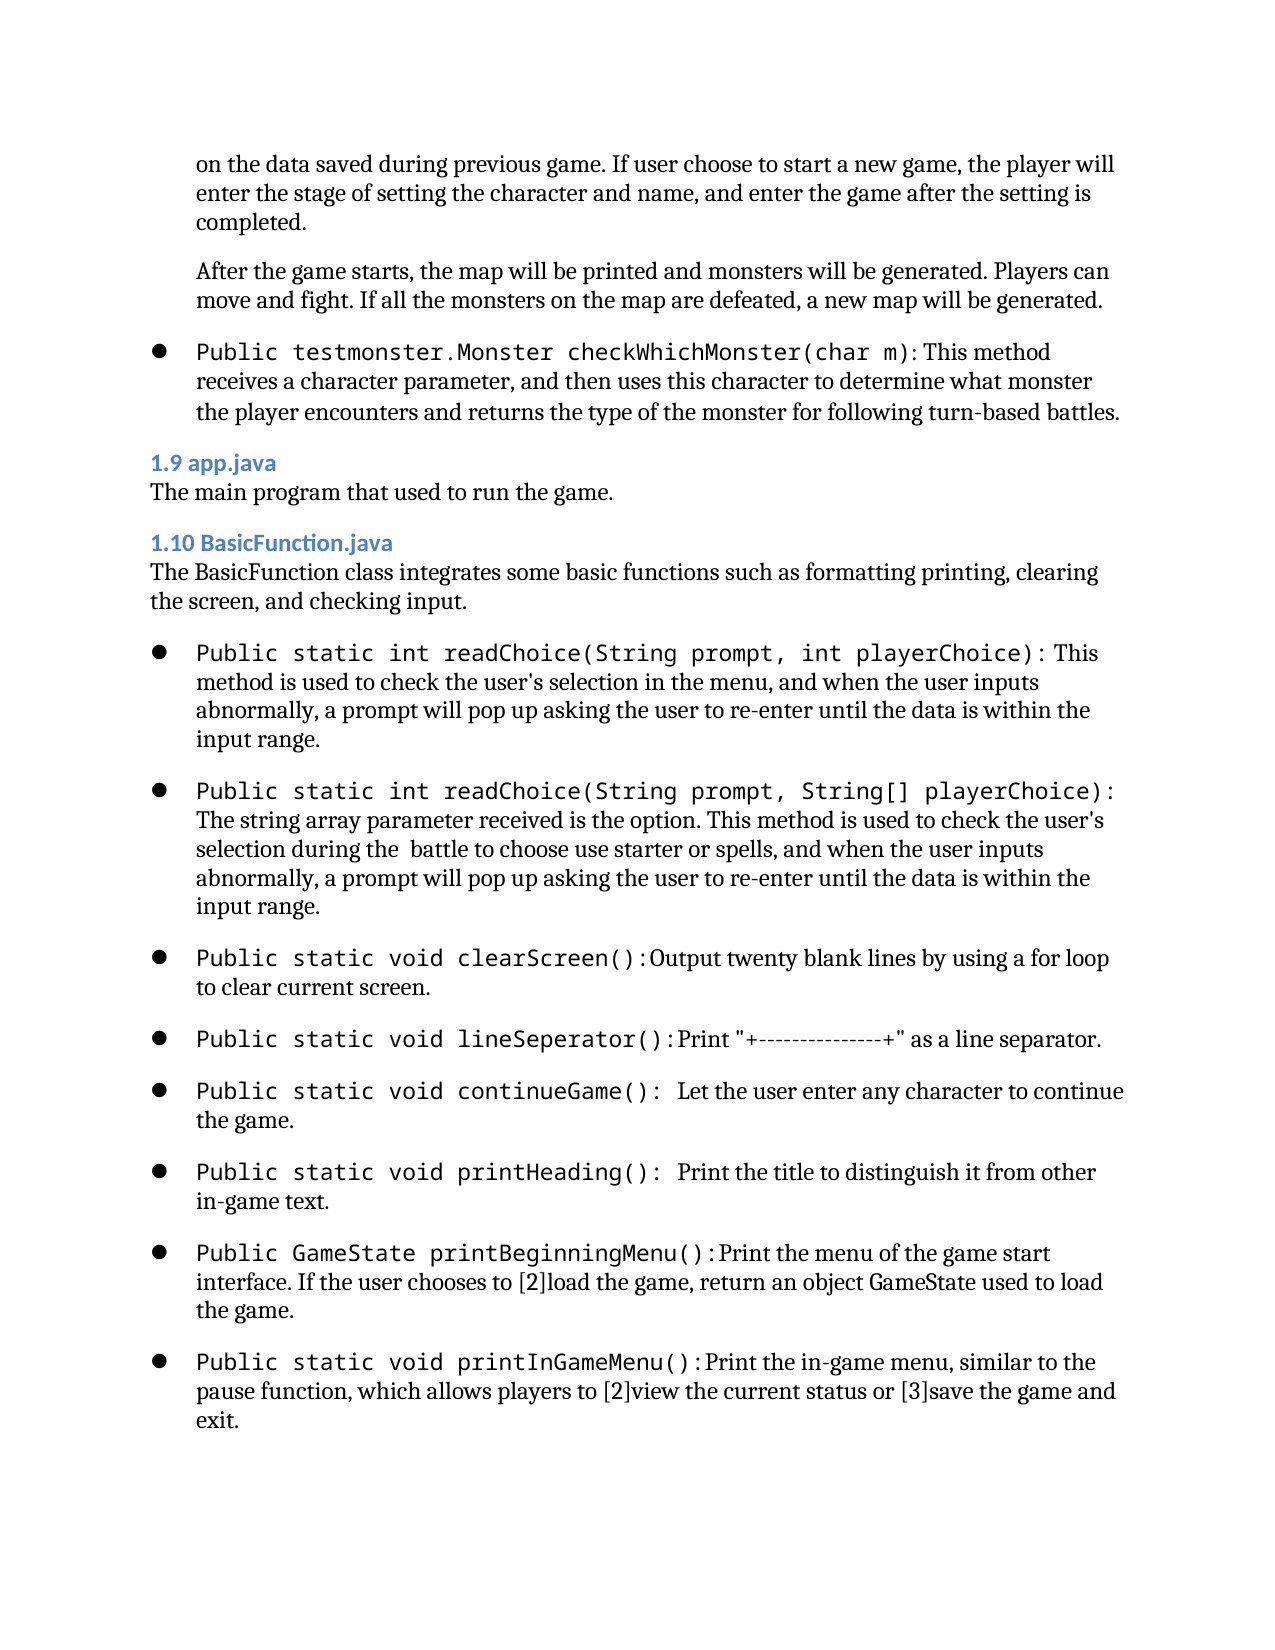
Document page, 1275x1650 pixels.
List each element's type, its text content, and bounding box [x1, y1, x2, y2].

list Public static void continueGame(): Let the user enter any character to continue the game. [150, 1075, 1125, 1135]
subtitle 1.10 BasicFunction.java [150, 528, 1125, 558]
list Public testmonster.Monster checkWhichMonster(char m): This method receives a character parameter, and then uses this character to determine what monster the player encounters and returns the type of the monster for following turn-based battles. [150, 335, 1125, 427]
text The main program that used to run the game. [150, 478, 1125, 507]
list Public GameState printBeginningMenu():Print the menu of the game start interface. If the user chooses to [2]load the game, return an object GameState used to load the game. [150, 1236, 1125, 1325]
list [150, 150, 1125, 236]
list Public static int readChoice(String prompt, int playerChoice): This method is used to check the user's selection in the menu, and when the user inputs abnormally, a prompt will pop up asking the user to re-enter until the data is within the input range. [150, 636, 1125, 754]
list Public static void clearScreen():Output twenty blank lines by using a for loop to clear current screen. [150, 942, 1125, 1002]
list After the game starts, the map will be printed and monsters will be generated. Players can move and fight. If all the monsters on the map are defeated, a new map will be generated. [196, 257, 1125, 314]
subtitle 1.9 app.java [150, 447, 1125, 478]
text The BasicFunction class integrates some basic functions such as formatting printing, clearing the screen, and checking input. [150, 558, 1125, 616]
list Public static int readChoice(String prompt, String[] playerChoice): The string array parameter received is the option. This method is used to check the user's selection during the battle to choose use starter or spells, and when the user inputs abnormally, a prompt will pop up asking the user to re-enter until the data is within the input range. [150, 775, 1125, 921]
list Public static void lineSeperator():Print "+---------------+" as a line separator. [150, 1023, 1125, 1054]
list Public static void printHeading(): Print the title to distinguish it from other in-game text. [150, 1156, 1125, 1216]
list Public static void printInGameMenu():Print the in-game menu, similar to the pause function, which allows players to [2]view the current status or [3]save the game and exit. [150, 1346, 1125, 1435]
